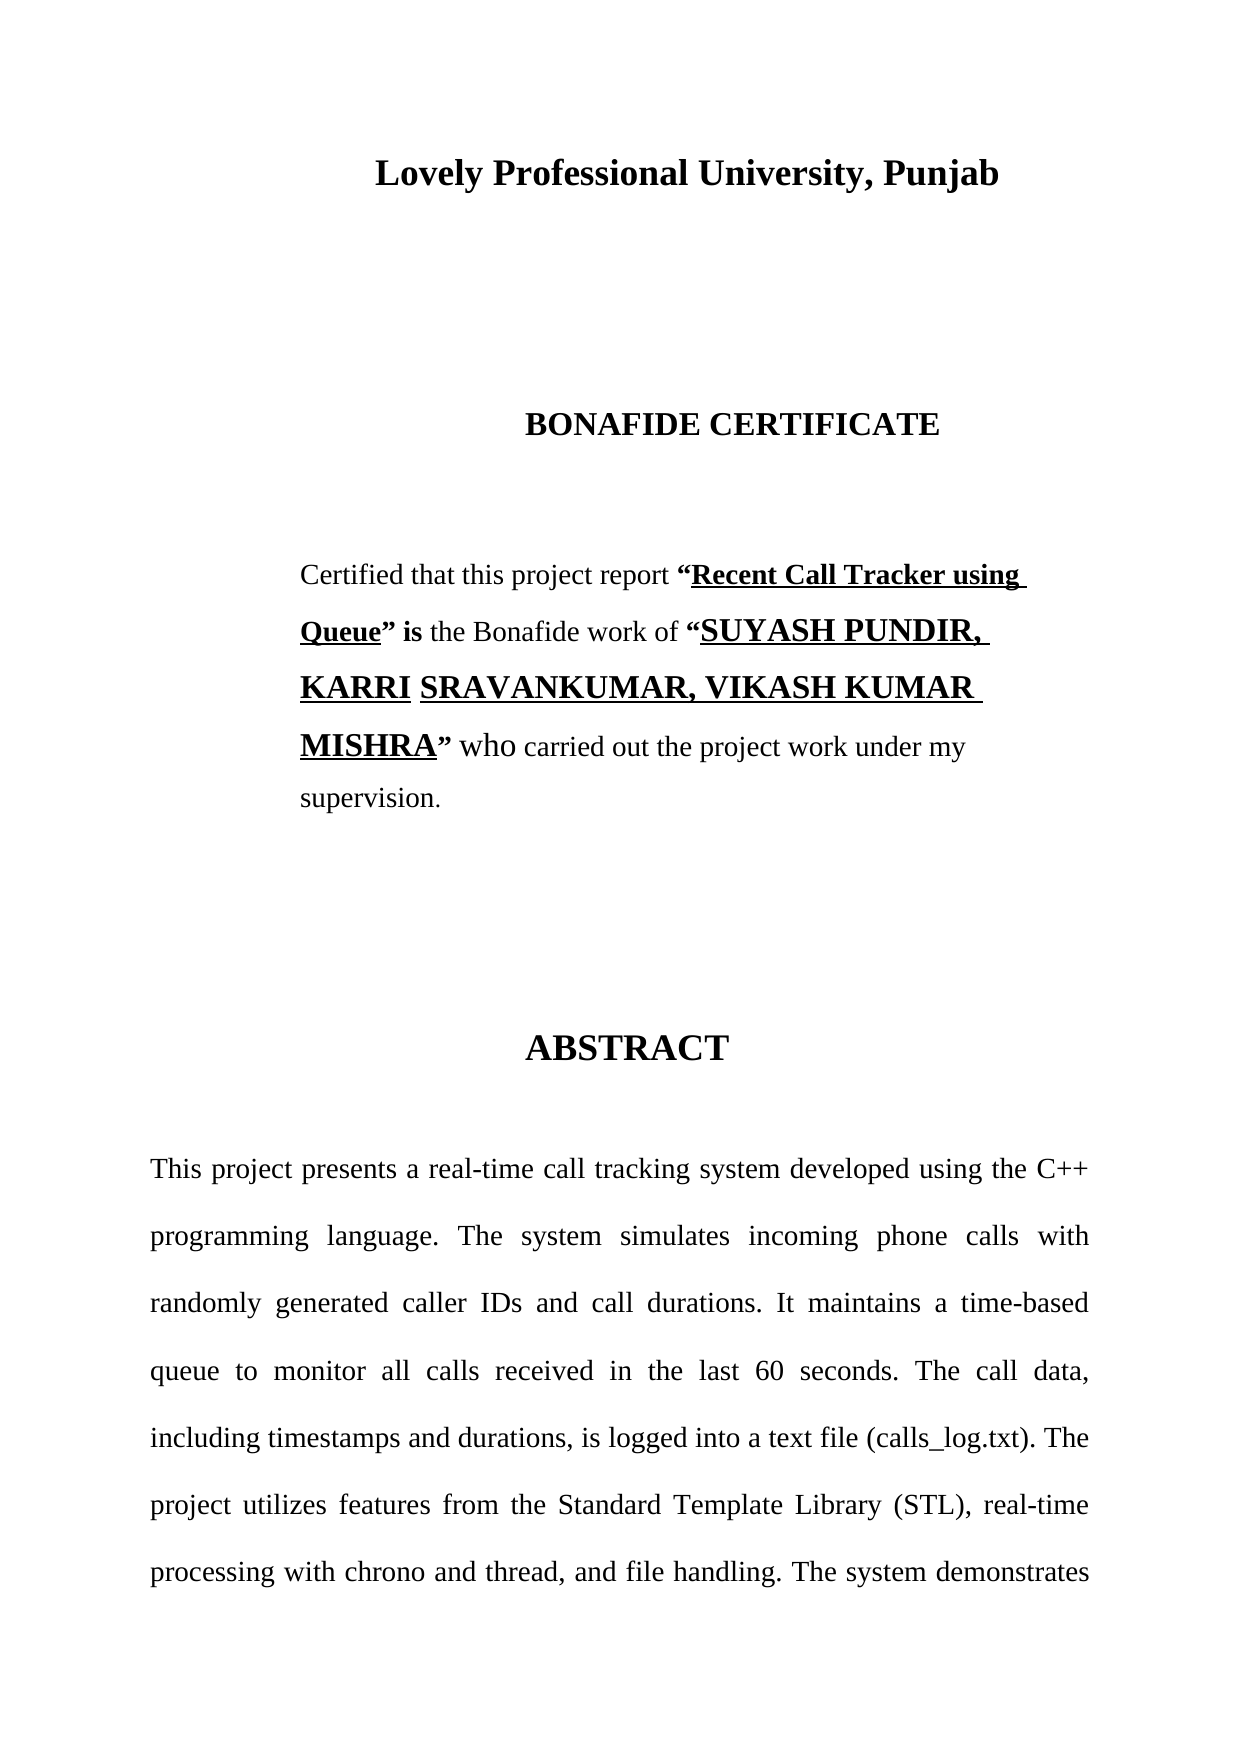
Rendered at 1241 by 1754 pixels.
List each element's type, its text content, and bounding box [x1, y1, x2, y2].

text Lovely Professional University, Punjab [300, 150, 1090, 193]
text BONAFIDE CERTIFICATE [450, 404, 1090, 442]
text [150, 1151, 1090, 1587]
text Certified that this project report “Recent Call Tracker using Queue” is the Bonafide work of “SUYASH PUNDIR, KARRI SRAVANKUMAR, VIKASH KUMAR MISHRA” who carried out the project work under my supervision. [300, 557, 1090, 814]
text ABSTRACT [450, 1025, 1090, 1068]
